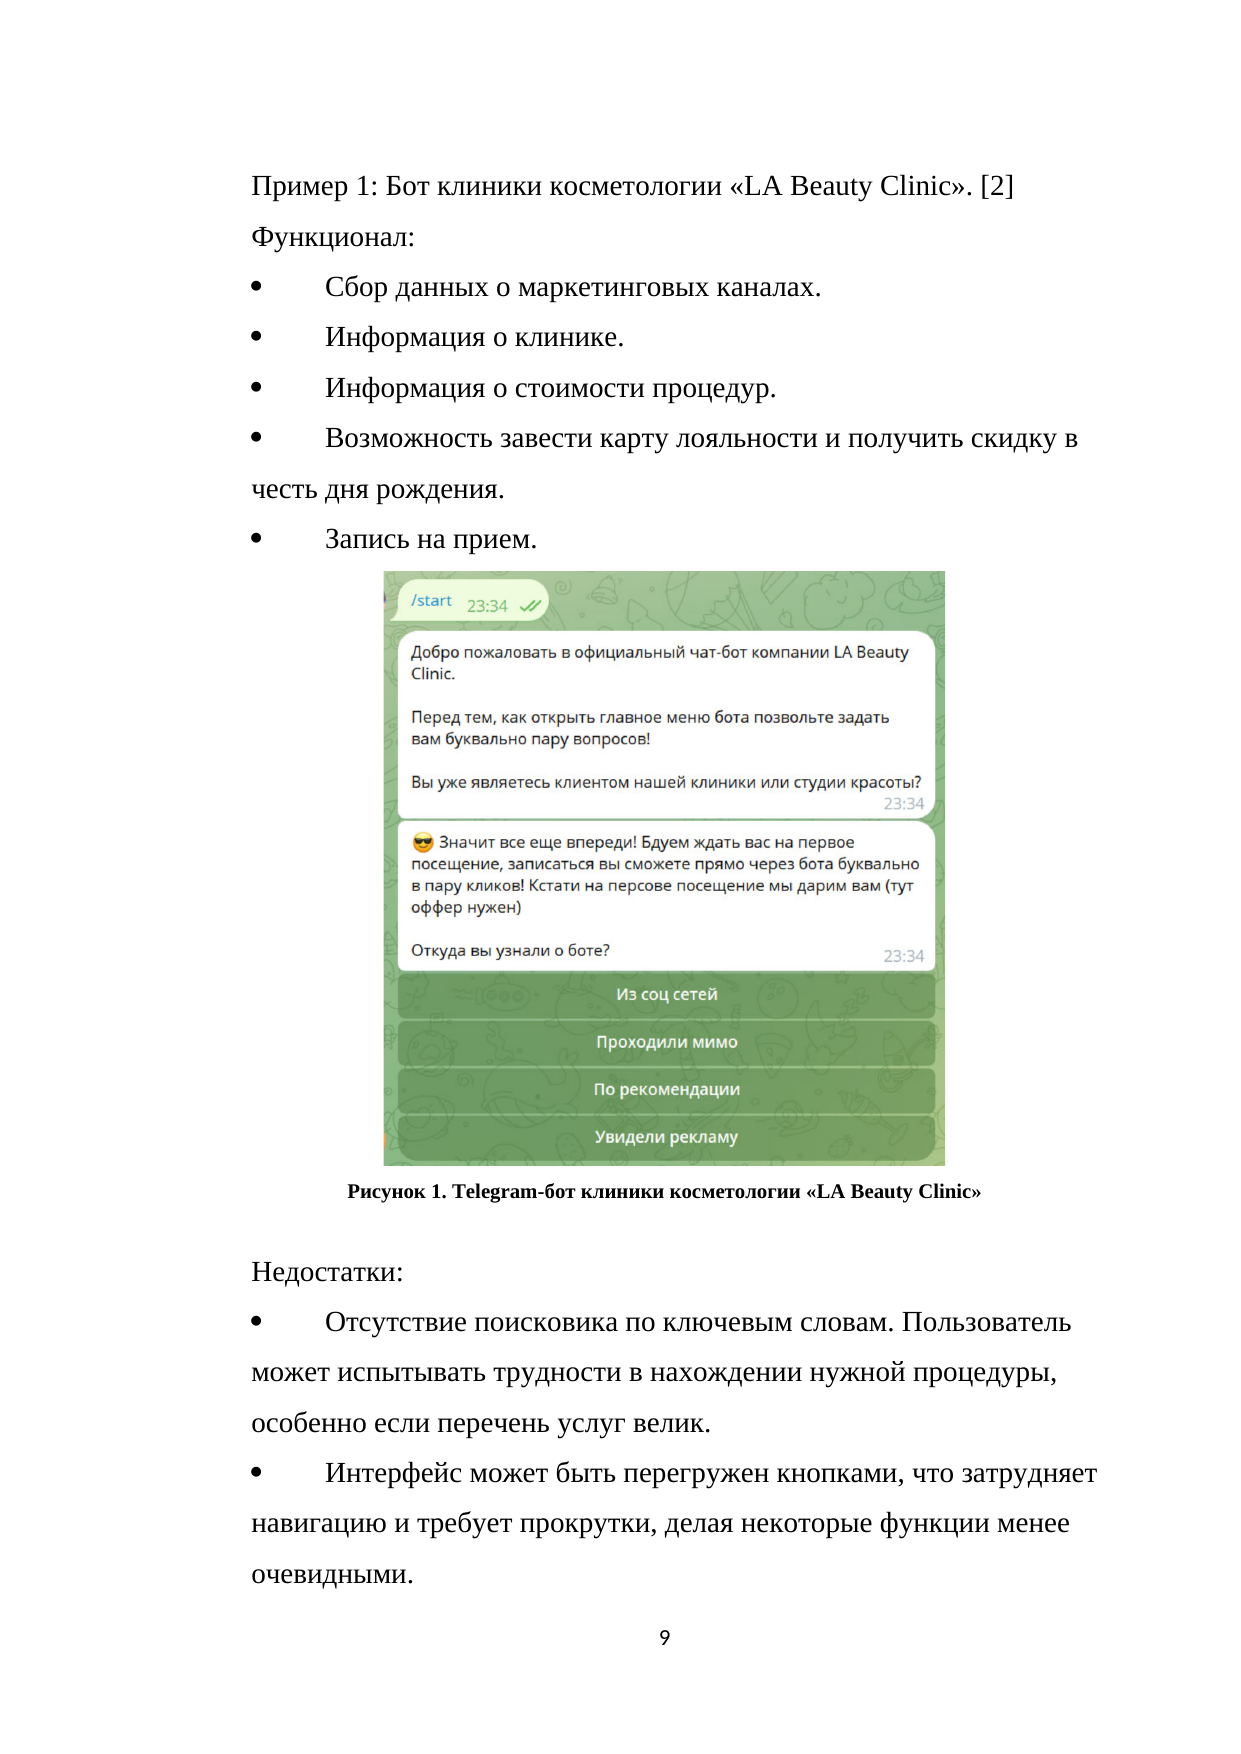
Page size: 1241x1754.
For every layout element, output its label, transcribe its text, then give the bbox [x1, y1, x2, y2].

list Запись на прием. [251, 521, 1152, 555]
list Интерфейс может быть перегружен кнопками, что затрудняет навигацию и требует прокрутки, делая некоторые функции менее очевидными. [251, 1455, 1152, 1589]
list Отсутствие поисковика по ключевым словам. Пользователь может испытывать трудности в нахождении нужной процедуры, особенно если перечень услуг велик. [251, 1304, 1152, 1438]
list Информация о стоимости процедур. [251, 370, 1152, 403]
text Недостатки: [177, 1254, 1152, 1287]
text Функционал: [177, 219, 1152, 252]
picture [383, 571, 946, 1166]
text Пример 1: Бот клиники косметологии «LA Beauty Clinic». [2] [177, 168, 1152, 202]
list Возможность завести карту лояльности и получить скидку в честь дня рождения. [251, 420, 1152, 504]
text Рисунок 1. Telegram-бот клиники косметологии «LA Beauty Clinic» [177, 1179, 1152, 1203]
list Сбор данных о маркетинговых каналах. [251, 269, 1152, 303]
list Информация о клинике. [251, 319, 1152, 353]
